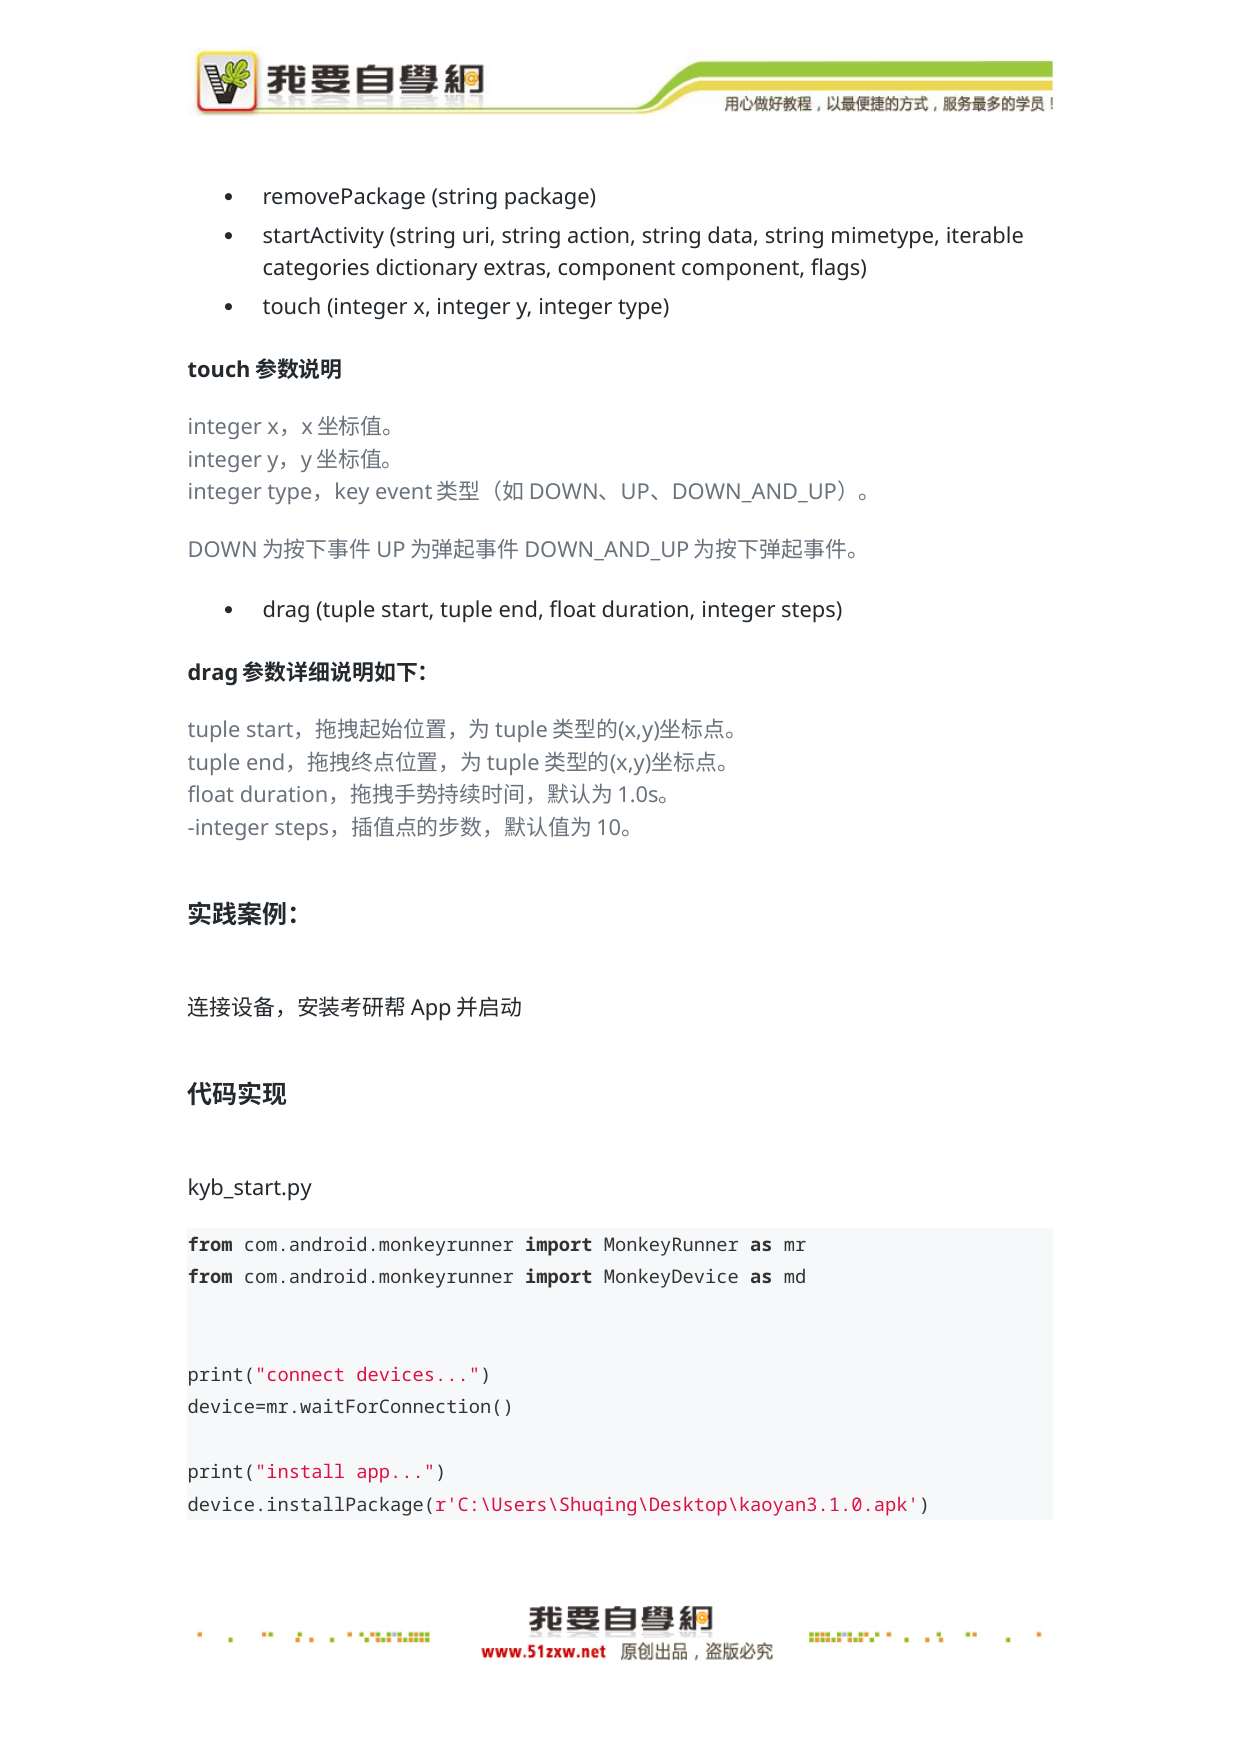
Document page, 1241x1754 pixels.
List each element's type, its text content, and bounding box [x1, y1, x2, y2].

text DOWN为按下事件 UP为弹起事件 DOWN_AND_UP为按下弹起事件。 [187, 531, 1053, 564]
subtitle 实践案例： [187, 880, 1053, 945]
text device=mr.waitForConnection() [187, 1390, 1053, 1423]
text device.installPackage(r'C:\Users\Shuqing\Desktop\kaoyan3.1.0.apk') [187, 1488, 1053, 1520]
list removePackage (string package) [225, 180, 1053, 212]
subtitle 代码实现 [187, 1060, 1053, 1125]
text from com.android.monkeyrunner import MonkeyDevice as md [187, 1260, 1053, 1293]
text integer x，x坐标值。 integer y，y坐标值。 integer type，key event类型（如DOWN、UP、DOWN_AND_UP）。 [187, 409, 1053, 506]
text touch参数说明 [187, 351, 1053, 384]
text drag参数详细说明如下： [187, 655, 1053, 687]
text print("install app...") [187, 1455, 1053, 1488]
list touch (integer x, integer y, integer type) [225, 290, 1053, 322]
picture [187, 46, 1053, 116]
list startActivity (string uri, string action, string data, string mimetype, iterable categories dictionary extras, component component, flags) [225, 218, 1053, 283]
list drag (tuple start, tuple end, float duration, integer steps) [225, 593, 1053, 626]
text tuple start，拖拽起始位置，为tuple类型的(x,y)坐标点。 tuple end，拖拽终点位置，为tuple类型的(x,y)坐标点。 float duration，拖拽手势持续时间，默认为1.0s。 -integer steps，插值点的步数，默认值为10。 [187, 712, 1053, 842]
text 连接设备，安装考研帮App并启动 [187, 990, 1053, 1022]
text kyb_start.py [187, 1170, 1053, 1203]
picture [187, 1598, 1053, 1668]
text from com.android.monkeyrunner import MonkeyRunner as mr [187, 1228, 1053, 1260]
text print("connect devices...") [187, 1358, 1053, 1390]
